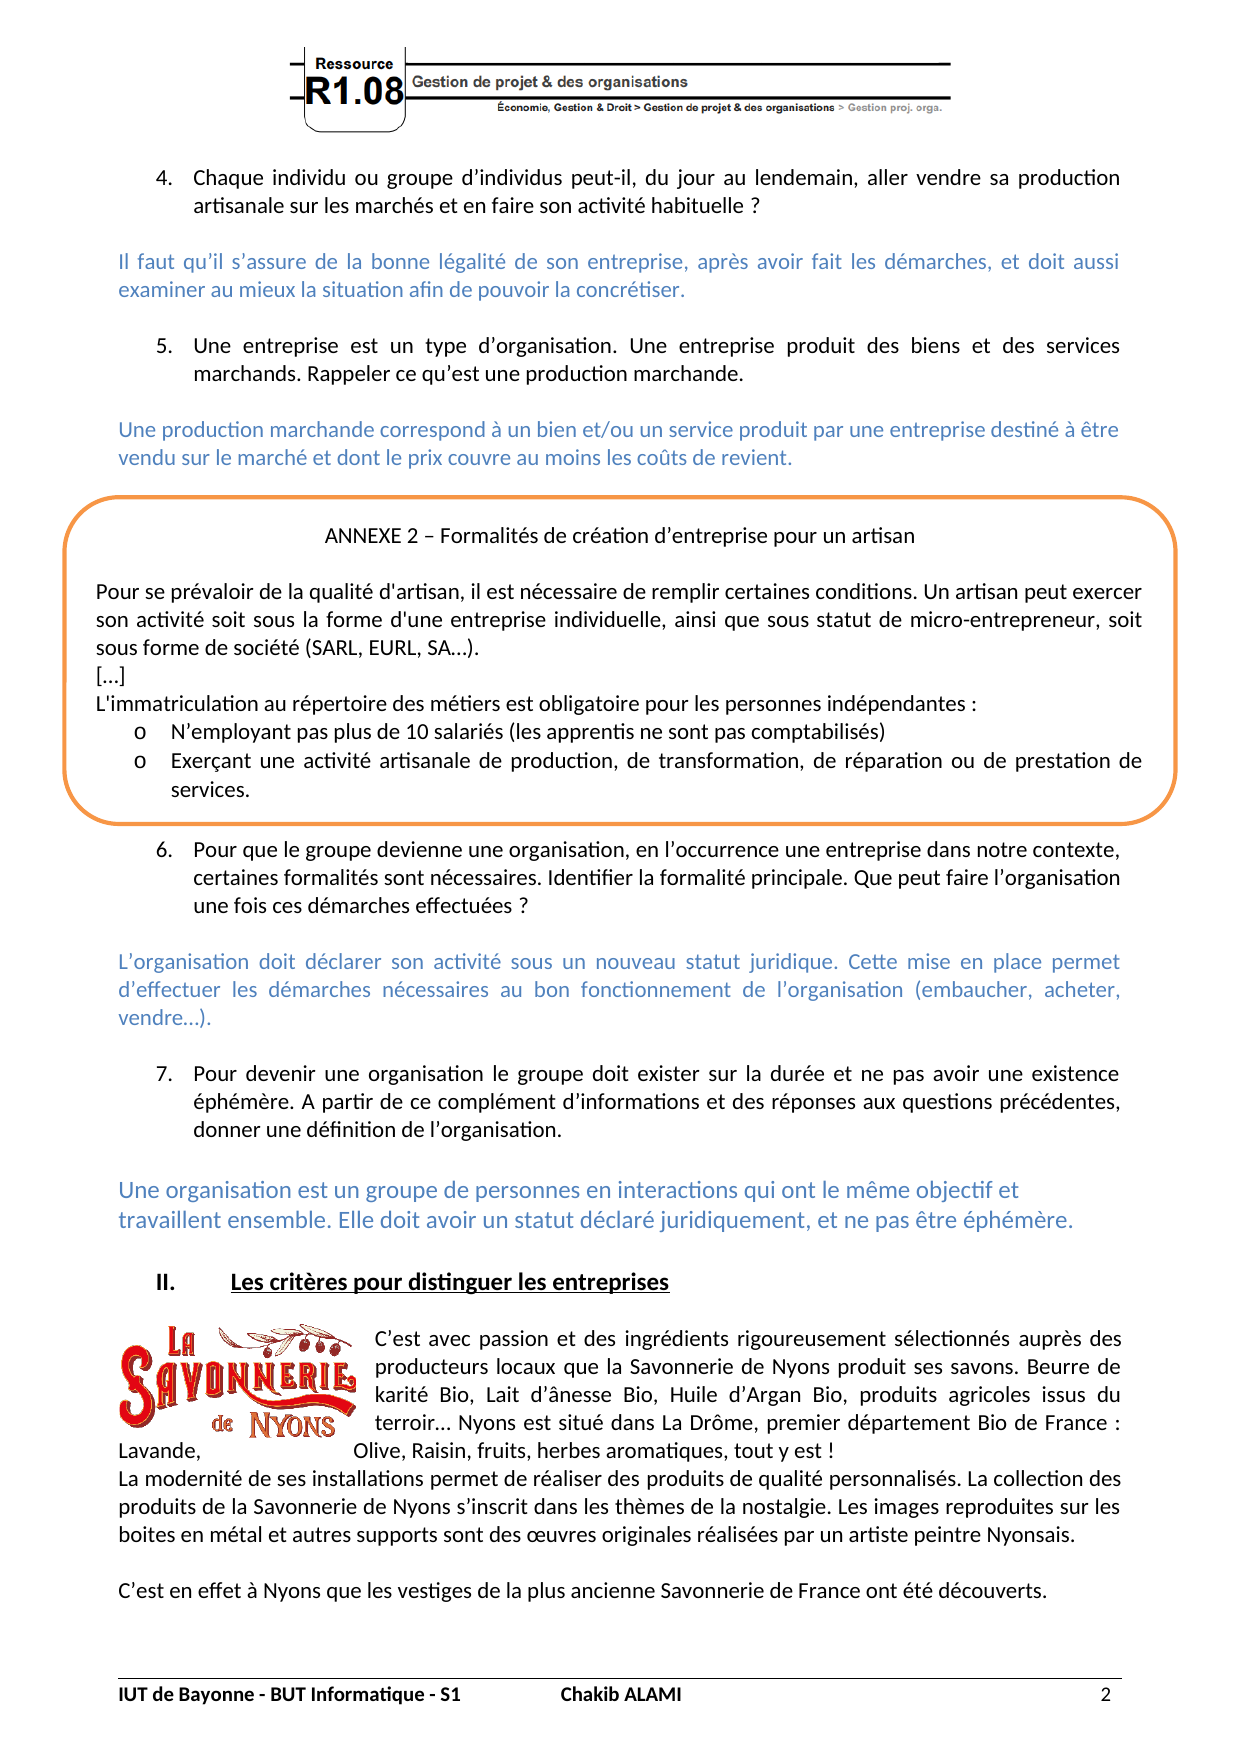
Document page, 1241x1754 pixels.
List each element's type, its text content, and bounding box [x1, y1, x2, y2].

list Chaque individu ou groupe d’individus peut-il, du jour au lendemain, aller vendre sa production artisanale sur les marchés et en faire son activité habituelle ? [156, 163, 1122, 219]
picture [118, 1324, 356, 1437]
list Pour devenir une organisation le groupe doit exister sur la durée et ne pas avoir une existence éphémère. A partir de ce complément d’informations et des réponses aux questions précédentes, donner une définition de l’organisation. [156, 1059, 1122, 1143]
list Pour que le groupe devienne une organisation, en l’occurrence une entreprise dans notre contexte, certaines formalités sont nécessaires. Identifier la formalité principale. Que peut faire l’organisation une fois ces démarches effectuées ? [156, 835, 1122, 919]
list Une entreprise est un type d’organisation. Une entreprise produit des biens et des services marchands. Rappeler ce qu’est une production marchande. [156, 331, 1122, 387]
text La modernité de ses installations permet de réaliser des produits de qualité personnalisés. La collection des produits de la Savonnerie de Nyons s’inscrit dans les thèmes de la nostalgie. Les images reproduites sur les boites en métal et autres supports sont des œuvres originales réalisées par un artiste peintre Nyonsais. [118, 1464, 1122, 1548]
text L’organisation doit déclarer son activité sous un nouveau statut juridique. Cette mise en place permet d’effectuer les démarches nécessaires au bon fonctionnement de l’organisation (embaucher, acheter, vendre…). [118, 947, 1122, 1031]
picture [289, 47, 951, 135]
text C’est en effet à Nyons que les vestiges de la plus ancienne Savonnerie de France ont été découverts. [118, 1576, 1122, 1604]
text C’est avec passion et des ingrédients rigoureusement sélectionnés auprès des producteurs locaux que la Savonnerie de Nyons produit ses savons. Beurre de karité Bio, Lait d’ânesse Bio, Huile d’Argan Bio, produits agricoles issus du terroir… Nyons est situé dans La Drôme, premier département Bio de France : Lavande, Olive, Raisin, fruits, herbes aromatiques, tout y est ! [118, 1324, 1122, 1464]
text Il faut qu’il s’assure de la bonne légalité de son entreprise, après avoir fait les démarches, et doit aussi examiner au mieux la situation afin de pouvoir la concrétiser. [118, 247, 1122, 303]
list Les critères pour distinguer les entreprises [156, 1266, 1122, 1296]
text Une organisation est un groupe de personnes en interactions qui ont le même objectif et travaillent ensemble. Elle doit avoir un statut déclaré juridiquement, et ne pas être éphémère. [118, 1174, 1122, 1235]
text Une production marchande correspond à un bien et/ou un service produit par une entreprise destiné à être vendu sur le marché et dont le prix couvre au moins les coûts de revient. [118, 415, 1122, 471]
